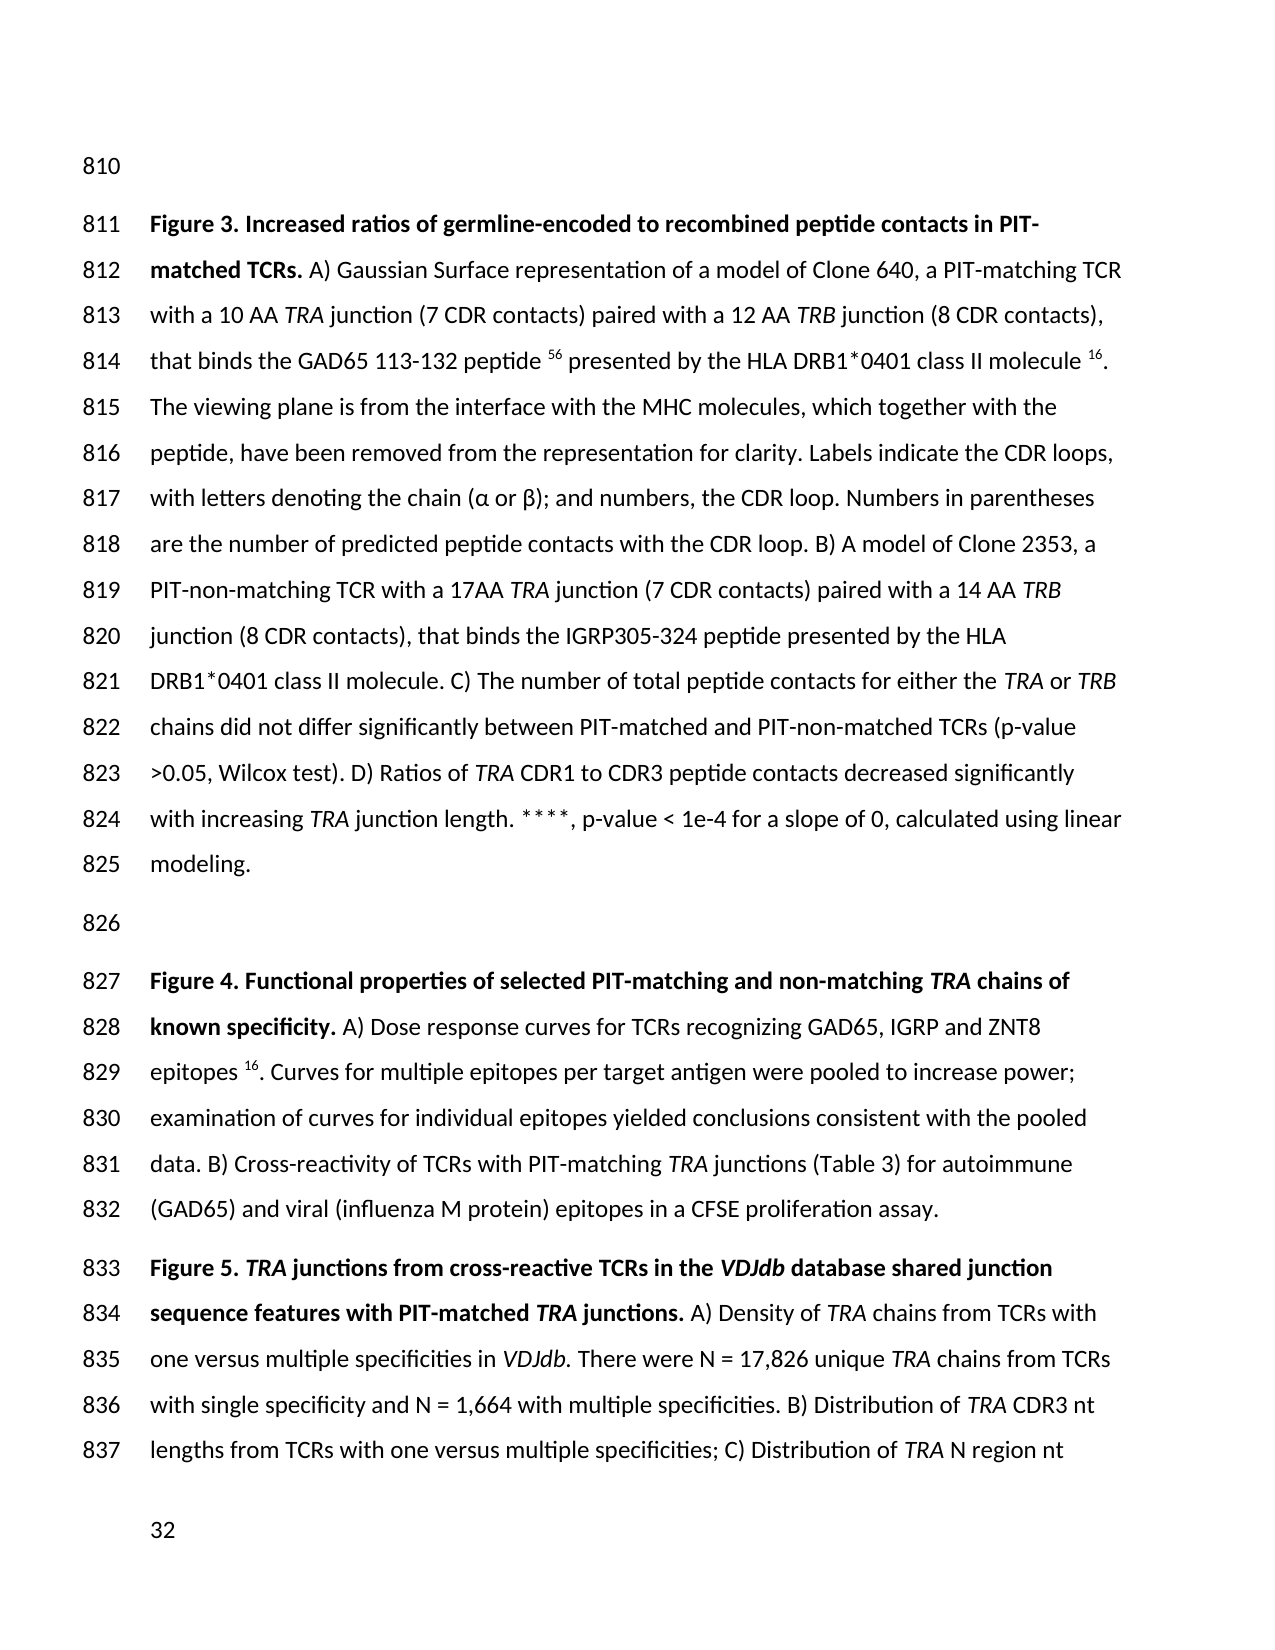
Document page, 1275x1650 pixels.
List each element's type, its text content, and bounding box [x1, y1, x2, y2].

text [150, 1252, 1125, 1465]
text Figure 3. Increased ratios of germline-encoded to recombined peptide contacts in PIT-matched TCRs. A) Gaussian Surface representation of a model of Clone 640, a PIT-matching TCR with a 10 AA TRA junction (7 CDR contacts) paired with a 12 AA TRB junction (8 CDR contacts), that binds the GAD65 113-132 peptide 56 presented by the HLA DRB1*0401 class II molecule 16. The viewing plane is from the interface with the MHC molecules, which together with the peptide, have been removed from the representation for clarity. Labels indicate the CDR loops, with letters denoting the chain (α or β); and numbers, the CDR loop. Numbers in parentheses are the number of predicted peptide contacts with the CDR loop. B) A model of Clone 2353, a PIT-non-matching TCR with a 17AA TRA junction (7 CDR contacts) paired with a 14 AA TRB junction (8 CDR contacts), that binds the IGRP305-324 peptide presented by the HLA DRB1*0401 class II molecule. C) The number of total peptide contacts for either the TRA or TRB chains did not differ significantly between PIT-matched and PIT-non-matched TCRs (p-value >0.05, Wilcox test). D) Ratios of TRA CDR1 to CDR3 peptide contacts decreased significantly with increasing TRA junction length. ****, p-value < 1e-4 for a slope of 0, calculated using linear modeling. [150, 208, 1125, 879]
text Figure 4. Functional properties of selected PIT-matching and non-matching TRA chains of known specificity. A) Dose response curves for TCRs recognizing GAD65, IGRP and ZNT8 epitopes 16. Curves for multiple epitopes per target antigen were pooled to increase power; examination of curves for individual epitopes yielded conclusions consistent with the pooled data. B) Cross-reactivity of TCRs with PIT-matching TRA junctions (Table 3) for autoimmune (GAD65) and viral (influenza M protein) epitopes in a CFSE proliferation assay. [150, 965, 1125, 1224]
